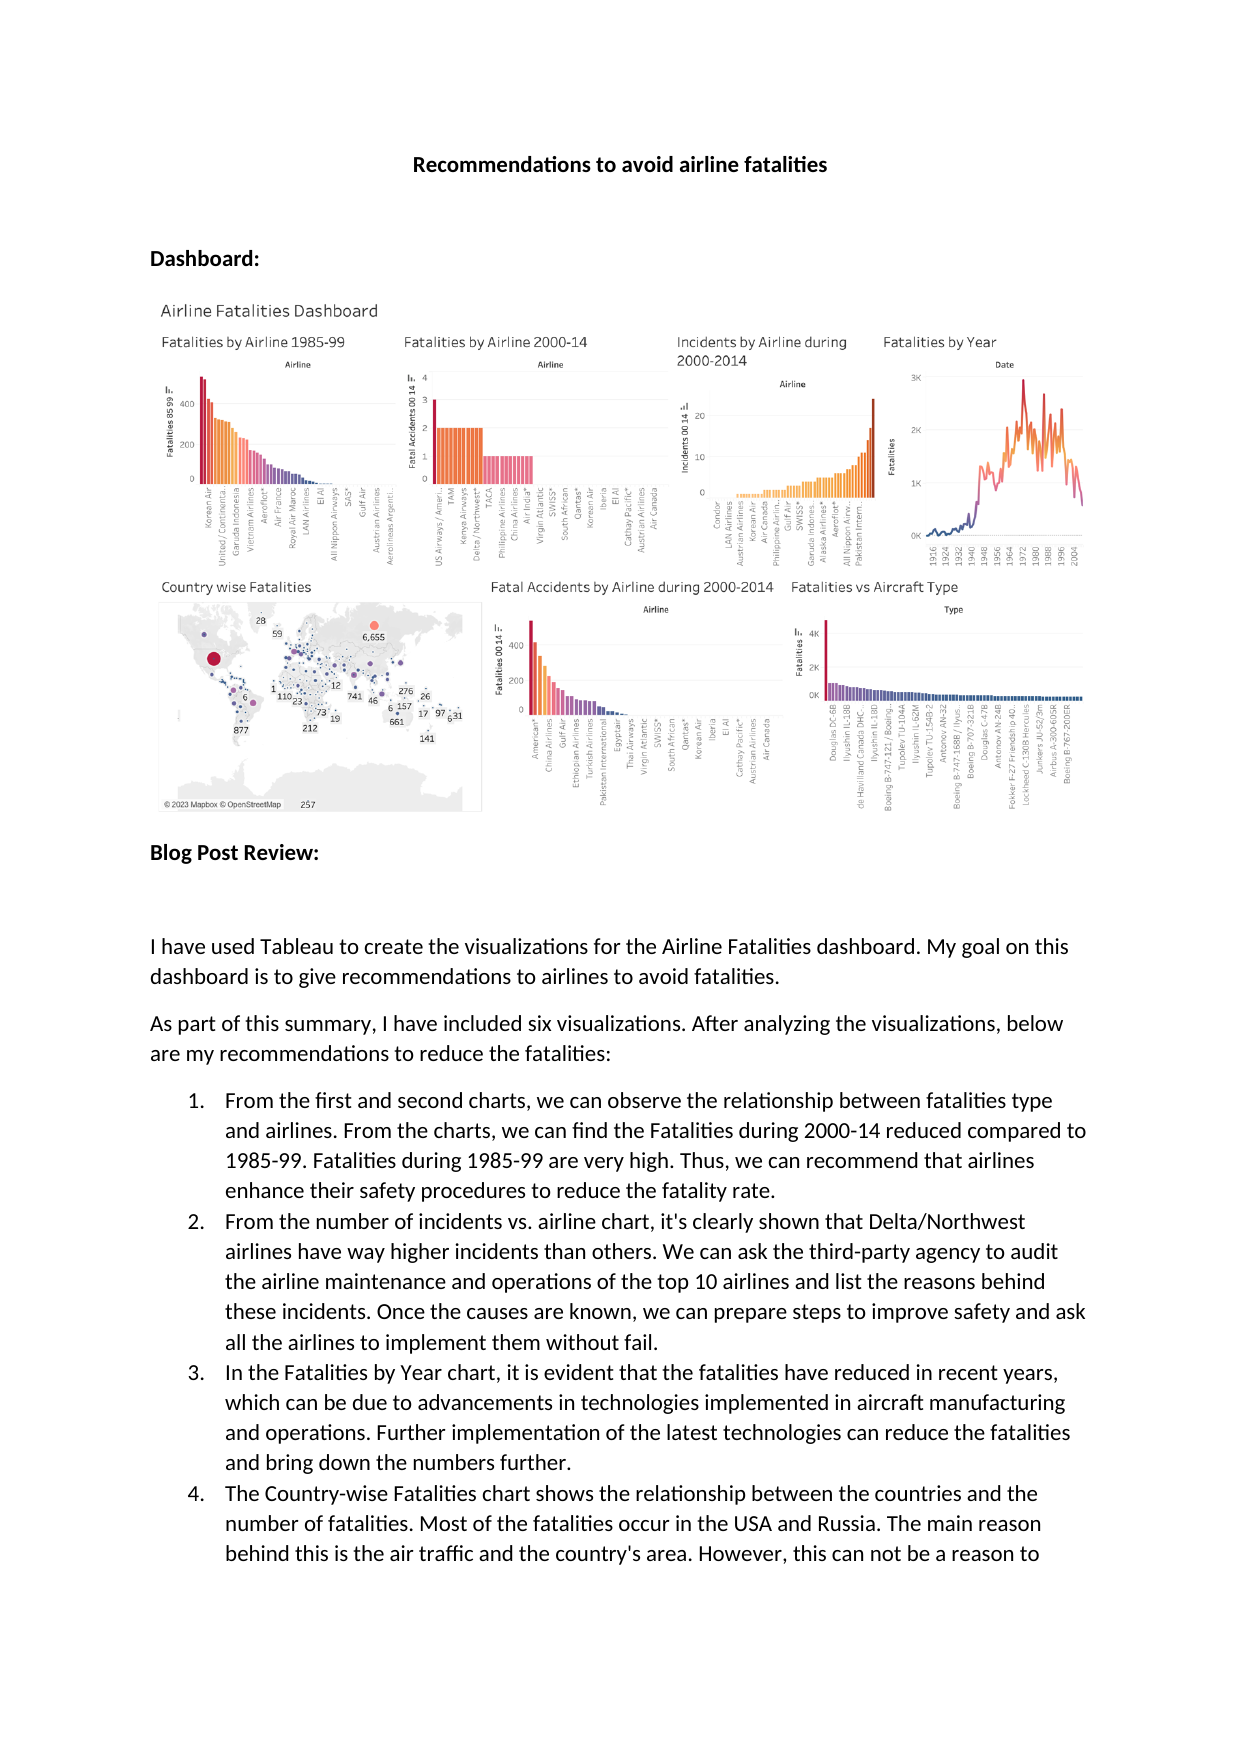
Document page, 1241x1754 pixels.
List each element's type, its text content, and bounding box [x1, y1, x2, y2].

text Recommendations to avoid airline fatalities [150, 150, 1090, 178]
list From the first and second charts, we can observe the relationship between fatalities type and airlines. From the charts, we can find the Fatalities during 2000-14 reduced compared to 1985-99. Fatalities during 1985-99 are very high. Thus, we can recommend that airlines enhance their safety procedures to reduce the fatality rate. [187, 1086, 1090, 1204]
text As part of this summary, I have included six visualizations. After analyzing the visualizations, below are my recommendations to reduce the fatalities: [150, 1009, 1090, 1067]
text I have used Tableau to create the visualizations for the Airline Fatalities dashboard. My goal on this dashboard is to give recommendations to airlines to avoid fatalities. [150, 932, 1090, 990]
list From the number of incidents vs. airline chart, it's clearly shown that Delta/Northwest airlines have way higher incidents than others. We can ask the third-party agency to audit the airline maintenance and operations of the top 10 airlines and list the reasons behind these incidents. Once the causes are known, we can prepare steps to improve safety and ask all the airlines to implement them without fail. [187, 1207, 1090, 1356]
text Dashboard: [150, 244, 1090, 272]
picture [150, 290, 1091, 820]
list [187, 1479, 1090, 1567]
text Blog Post Review: [150, 838, 1090, 866]
list In the Fatalities by Year chart, it is evident that the fatalities have reduced in recent years, which can be due to advancements in technologies implemented in aircraft manufacturing and operations. Further implementation of the latest technologies can reduce the fatalities and bring down the numbers further. [187, 1358, 1090, 1476]
